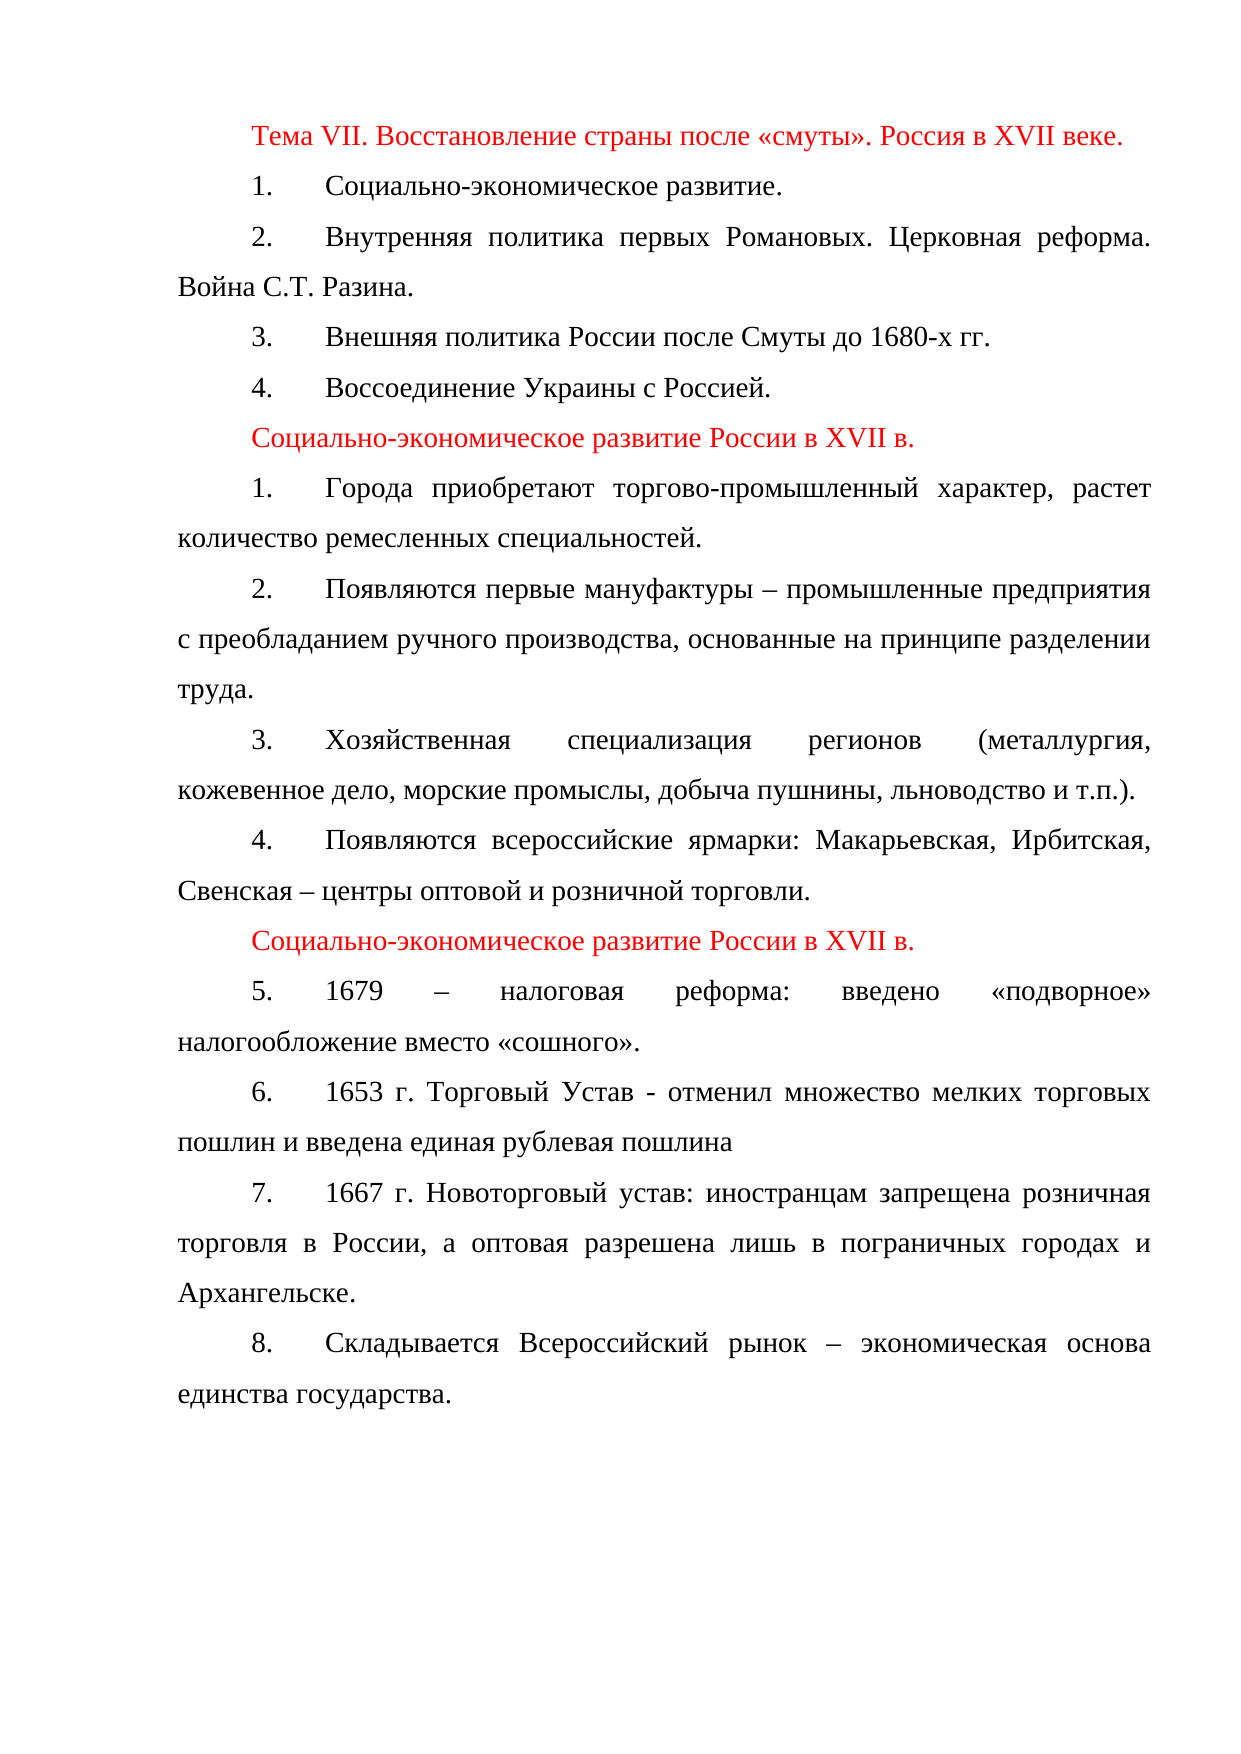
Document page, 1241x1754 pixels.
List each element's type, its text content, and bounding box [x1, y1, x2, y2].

list Внутренняя политика первых Романовых. Церковная реформа. Война С.Т. Разина. [177, 219, 1152, 303]
list 1667 г. Новоторговый устав: иностранцам запрещена розничная торговля в России, а оптовая разрешена лишь в пограничных городах и Архангельске. [177, 1175, 1152, 1309]
list Появляются всероссийские ярмарки: Макарьевская, Ирбитская, Свенская – центры оптовой и розничной торговли. [177, 822, 1152, 906]
list Социально-экономическое развитие. [177, 168, 1152, 202]
list Тема VII. Восстановление страны после «смуты». Россия в XVII веке. [177, 118, 1152, 152]
list Внешняя политика России после Смуты до 1680-х гг. [177, 319, 1152, 353]
list Города приобретают торгово-промышленный характер, растет количество ремесленных специальностей. [177, 470, 1152, 554]
list 1679 – налоговая реформа: введено «подворное» налогообложение вместо «сошного». [177, 973, 1152, 1057]
list 1653 г. Торговый Устав - отменил множество мелких торговых пошлин и введена единая рублевая пошлина [177, 1074, 1152, 1158]
list Появляются первые мануфактуры – промышленные предприятия с преобладанием ручного производства, основанные на принципе разделении труда. [177, 571, 1152, 705]
list Социально-экономическое развитие России в XVII в. [177, 923, 1152, 957]
list Воссоединение Украины с Россией. [177, 370, 1152, 403]
list Социально-экономическое развитие России в XVII в. [177, 420, 1152, 453]
list Хозяйственная специализация регионов (металлургия, кожевенное дело, морские промыслы, добыча пушнины, льноводство и т.п.). [177, 722, 1152, 806]
list Складывается Всероссийский рынок – экономическая основа единства государства. [177, 1326, 1152, 1409]
